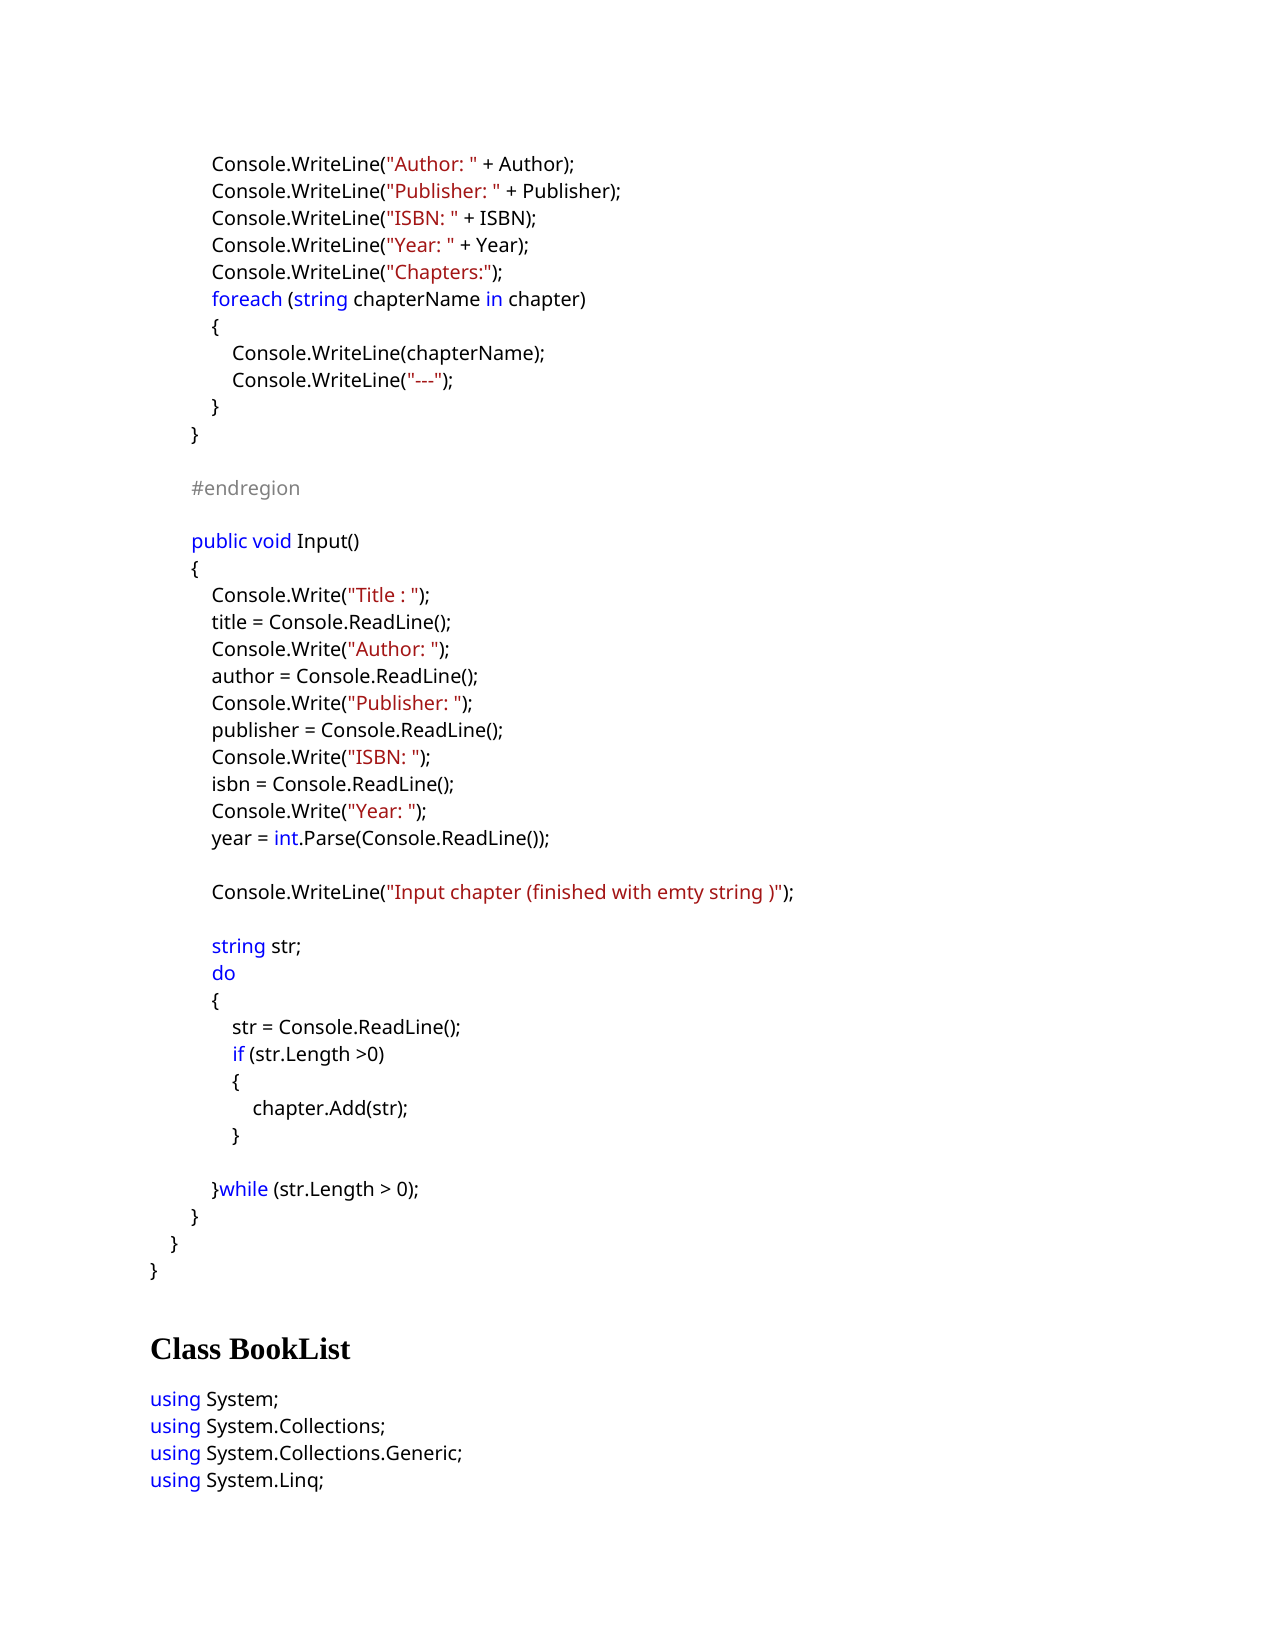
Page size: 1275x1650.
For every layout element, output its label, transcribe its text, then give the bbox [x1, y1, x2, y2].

text isbn = Console.ReadLine(); [150, 771, 1125, 797]
text Console.Write("Year: "); [150, 797, 1125, 824]
text } [150, 420, 1125, 447]
text string str; [150, 932, 1125, 959]
text } [150, 1202, 1125, 1229]
text Console.WriteLine("Year: " + Year); [150, 231, 1125, 258]
text title = Console.ReadLine(); [150, 609, 1125, 636]
text Console.WriteLine("Chapters:"); [150, 258, 1125, 285]
text using System.Linq; [150, 1466, 1125, 1493]
text { [150, 312, 1125, 339]
text do [150, 959, 1125, 986]
text Console.WriteLine("Publisher: " + Publisher); [150, 177, 1125, 204]
text Console.WriteLine("Author: " + Author); [150, 150, 1125, 177]
text } [150, 1121, 1125, 1148]
text }while (str.Length > 0); [150, 1175, 1125, 1202]
text using System; [150, 1385, 1125, 1412]
text Console.WriteLine("ISBN: " + ISBN); [150, 204, 1125, 231]
text Console.Write("Publisher: "); [150, 689, 1125, 717]
text foreach (string chapterName in chapter) [150, 285, 1125, 312]
text { [150, 1067, 1125, 1094]
text using System.Collections.Generic; [150, 1439, 1125, 1466]
text year = int.Parse(Console.ReadLine()); [150, 824, 1125, 851]
text if (str.Length >0) [150, 1040, 1125, 1067]
text Class BookList [150, 1330, 1125, 1366]
text { [150, 555, 1125, 582]
text Console.Write("Title : "); [150, 582, 1125, 609]
text Console.WriteLine("Input chapter (finished with emty string )"); [150, 878, 1125, 905]
text Console.Write("Author: "); [150, 636, 1125, 663]
text } [150, 1256, 1125, 1283]
text chapter.Add(str); [150, 1094, 1125, 1121]
text } [150, 1229, 1125, 1256]
text { [150, 986, 1125, 1013]
text Console.Write("ISBN: "); [150, 743, 1125, 771]
text Console.WriteLine(chapterName); [150, 339, 1125, 366]
text } [150, 393, 1125, 420]
text publisher = Console.ReadLine(); [150, 717, 1125, 743]
text #endregion [150, 474, 1125, 501]
text Console.WriteLine("---"); [150, 366, 1125, 393]
text str = Console.ReadLine(); [150, 1013, 1125, 1040]
text public void Input() [150, 528, 1125, 555]
text using System.Collections; [150, 1412, 1125, 1439]
text author = Console.ReadLine(); [150, 663, 1125, 689]
